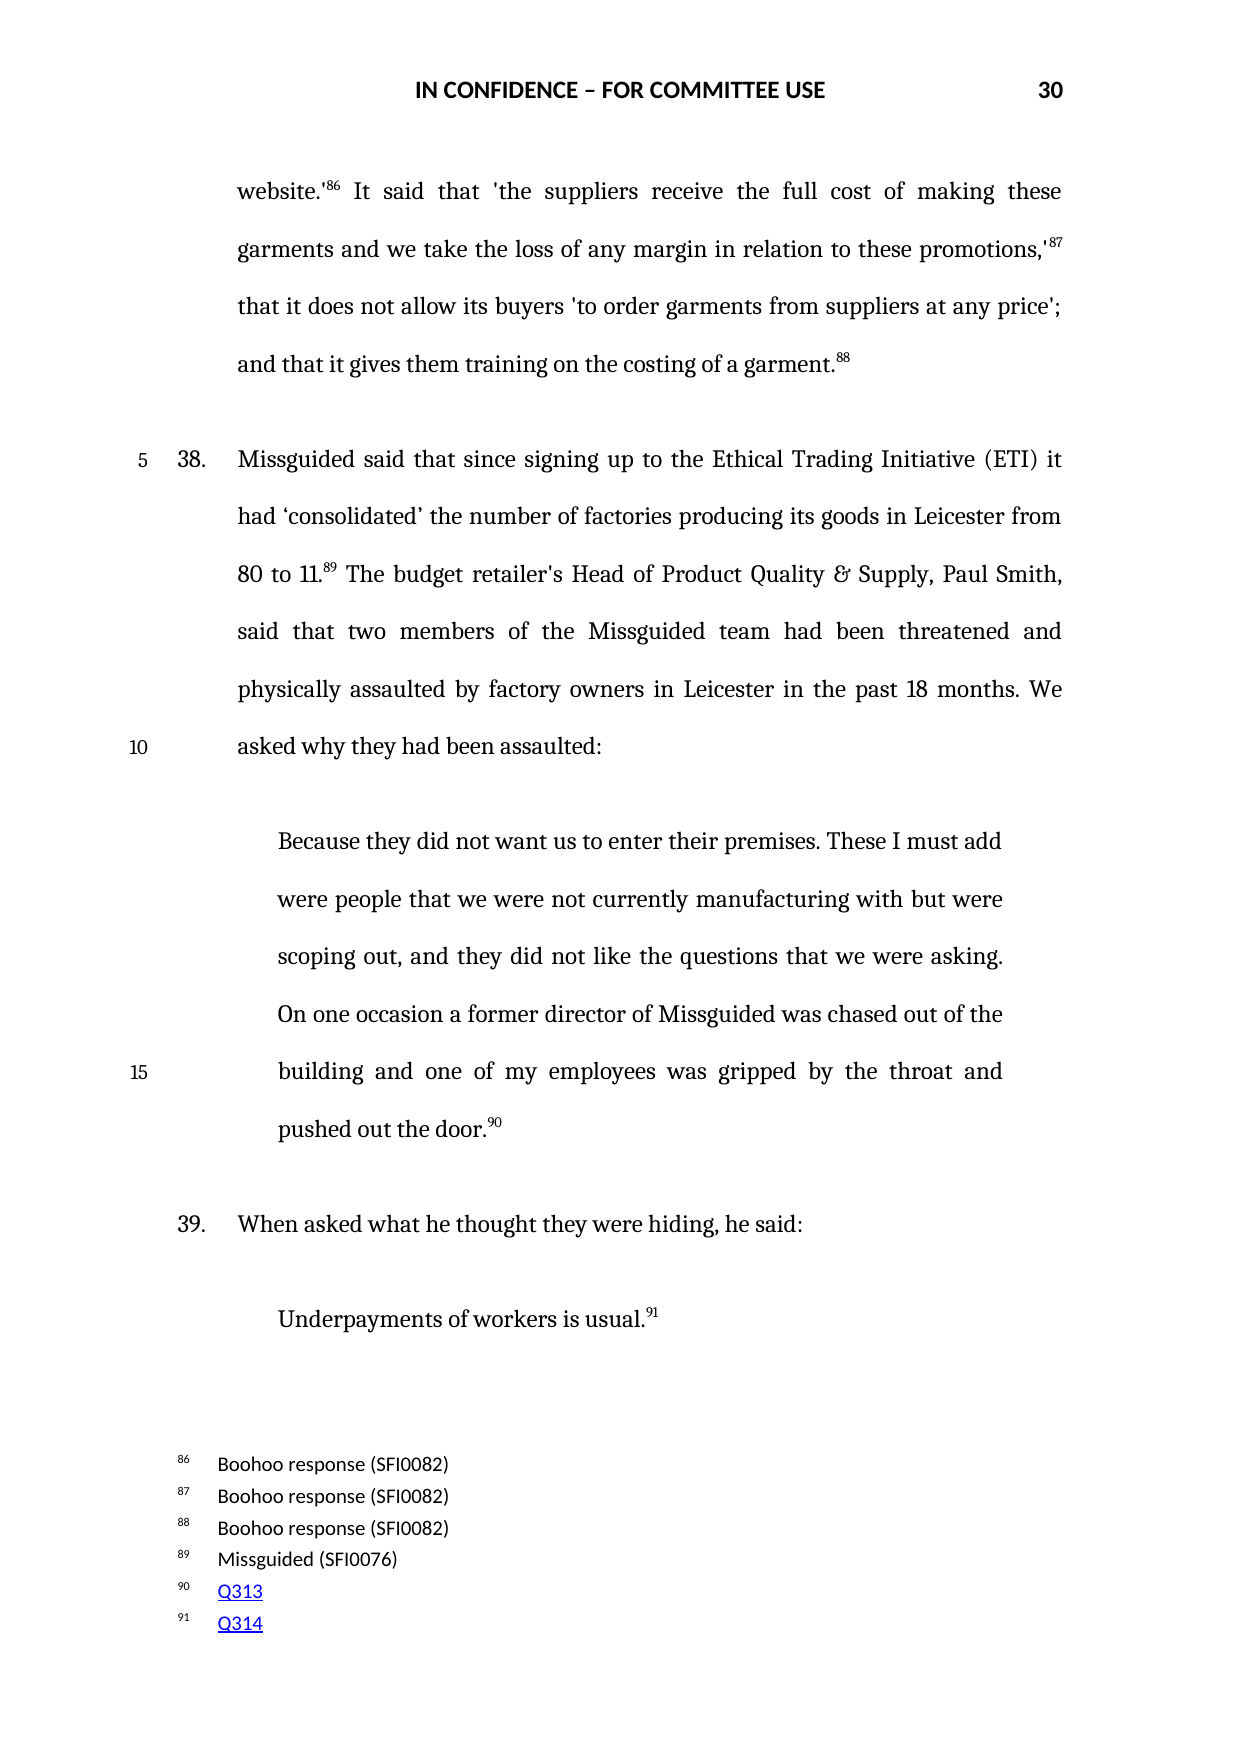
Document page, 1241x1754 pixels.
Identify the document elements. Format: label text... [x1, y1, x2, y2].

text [177, 177, 1063, 378]
text Underpayments of workers is usual. [278, 1305, 1004, 1333]
text Because they did not want us to enter their premises. These I must add were people that we were not currently manufacturing with but were scoping out, and they did not like the questions that we were asking. On one occasion a former director of Missguided was chased out of the building and one of my employees was gripped by the throat and pushed out the door. [278, 827, 1004, 1143]
text Missguided said that since signing up to the Ethical Trading Initiative (ETI) it had ‘consolidated’ the number of factories producing its goods in Leicester from 80 to 11. The budget retailer's Head of Product Quality & Supply, Paul Smith, said that two members of the Missguided team had been threatened and physically assaulted by factory owners in Leicester in the past 18 months. We asked why they had been assaulted: [177, 445, 1063, 761]
text When asked what he thought they were hiding, he said: [177, 1210, 1063, 1238]
